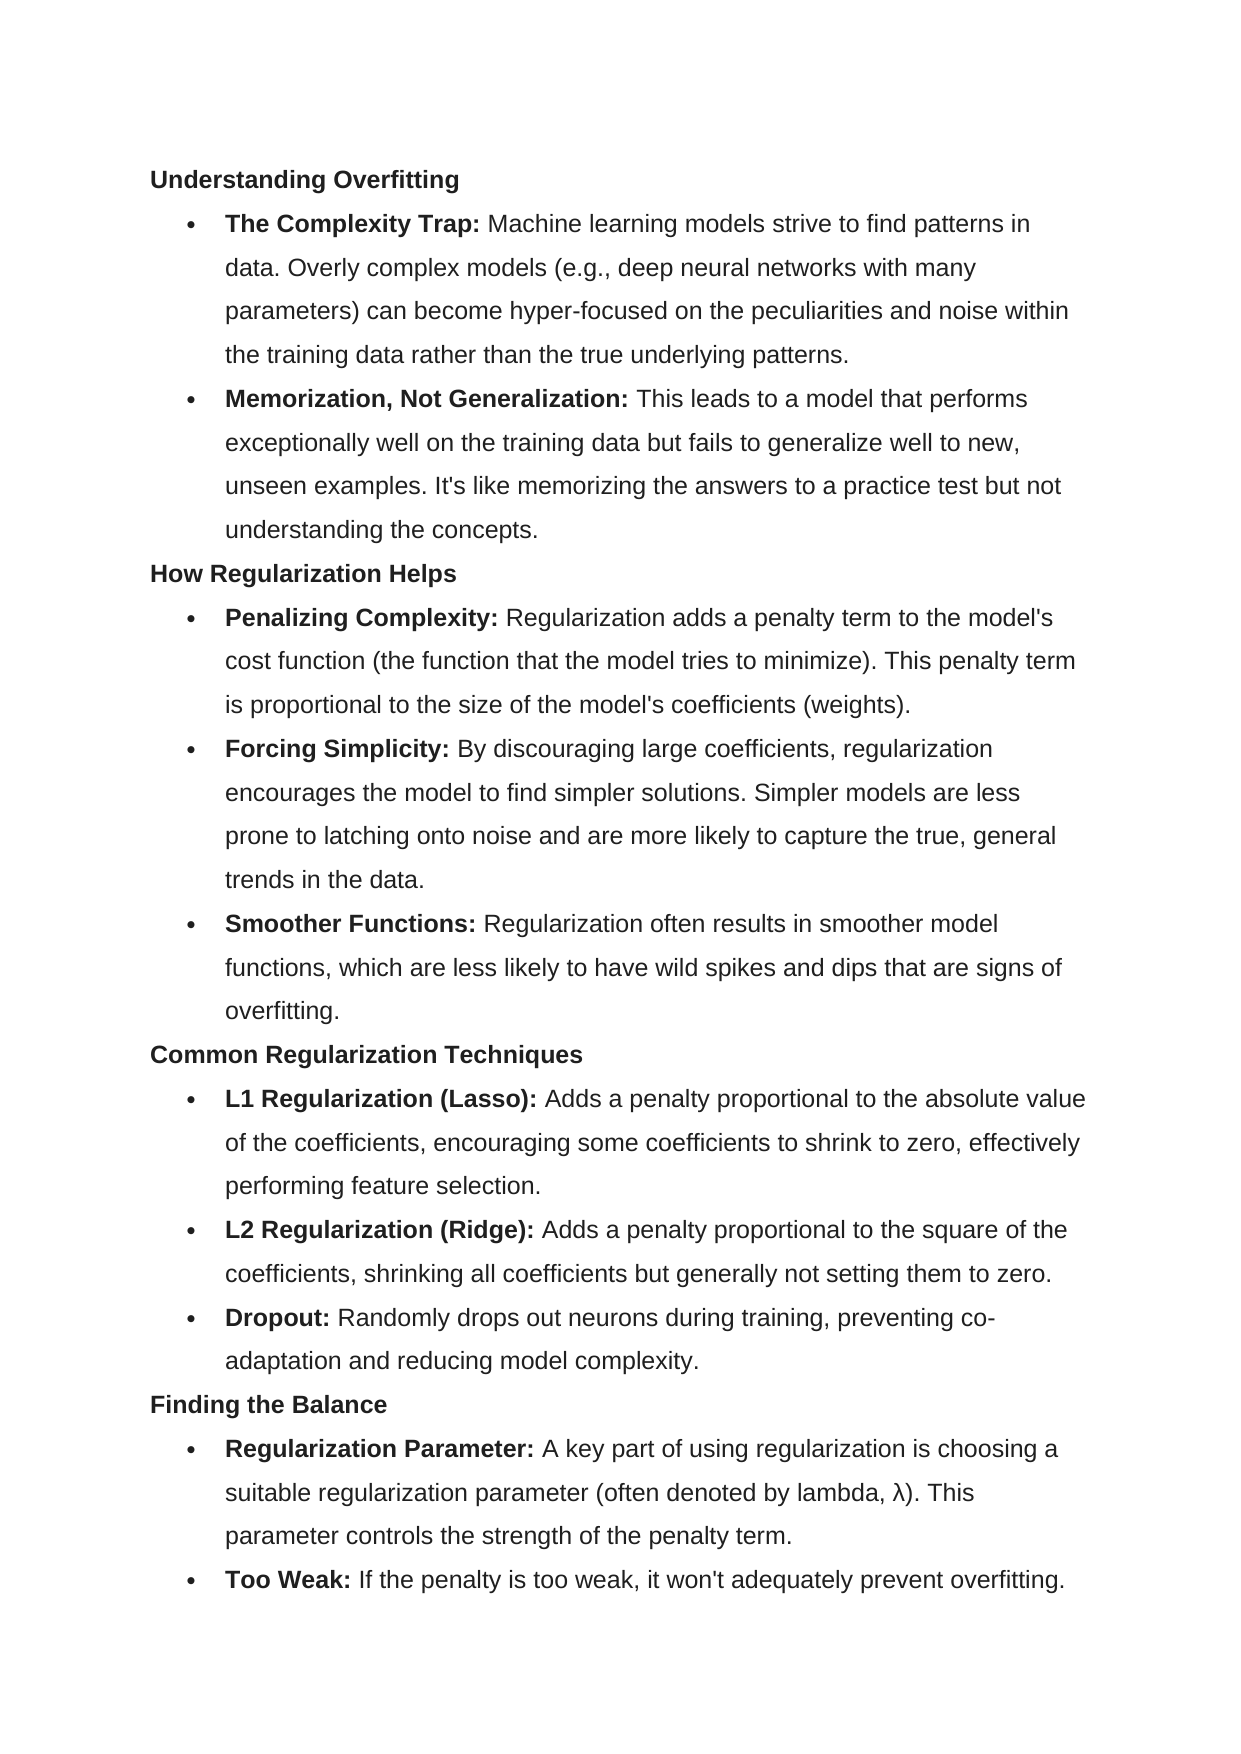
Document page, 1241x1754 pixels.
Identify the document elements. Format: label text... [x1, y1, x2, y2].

list L1 Regularization (Lasso): Adds a penalty proportional to the absolute value of the coefficients, encouraging some coefficients to shrink to zero, effectively performing feature selection. [187, 1069, 1090, 1200]
list Forcing Simplicity: By discouraging large coefficients, regularization encourages the model to find simpler solutions. Simpler models are less prone to latching onto noise and are more likely to capture the true, general trends in the data. [187, 719, 1090, 894]
list L2 Regularization (Ridge): Adds a penalty proportional to the square of the coefficients, shrinking all coefficients but generally not setting them to zero. [187, 1200, 1090, 1287]
list The Complexity Trap: Machine learning models strive to find patterns in data. Overly complex models (e.g., deep neural networks with many parameters) can become hyper-focused on the peculiarities and noise within the training data rather than the true underlying patterns. [187, 194, 1090, 369]
text How Regularization Helps [150, 544, 1090, 587]
list Memorization, Not Generalization: This leads to a model that performs exceptionally well on the training data but fails to generalize well to new, unseen examples. It's like memorizing the answers to a practice test but not understanding the concepts. [187, 369, 1090, 544]
list Too Weak: If the penalty is too weak, it won't adequately prevent overfitting. [187, 1550, 1090, 1594]
list Smoother Functions: Regularization often results in smoother model functions, which are less likely to have wild spikes and dips that are signs of overfitting. [187, 894, 1090, 1025]
list Dropout: Randomly drops out neurons during training, preventing co-adaptation and reducing model complexity. [187, 1287, 1090, 1375]
text Finding the Balance [150, 1375, 1090, 1419]
list Regularization Parameter: A key part of using regularization is choosing a suitable regularization parameter (often denoted by lambda, λ). This parameter controls the strength of the penalty term. [187, 1419, 1090, 1550]
list Penalizing Complexity: Regularization adds a penalty term to the model's cost function (the function that the model tries to minimize). This penalty term is proportional to the size of the model's coefficients (weights). [187, 587, 1090, 719]
text Common Regularization Techniques [150, 1025, 1090, 1069]
text Understanding Overfitting [150, 150, 1090, 194]
